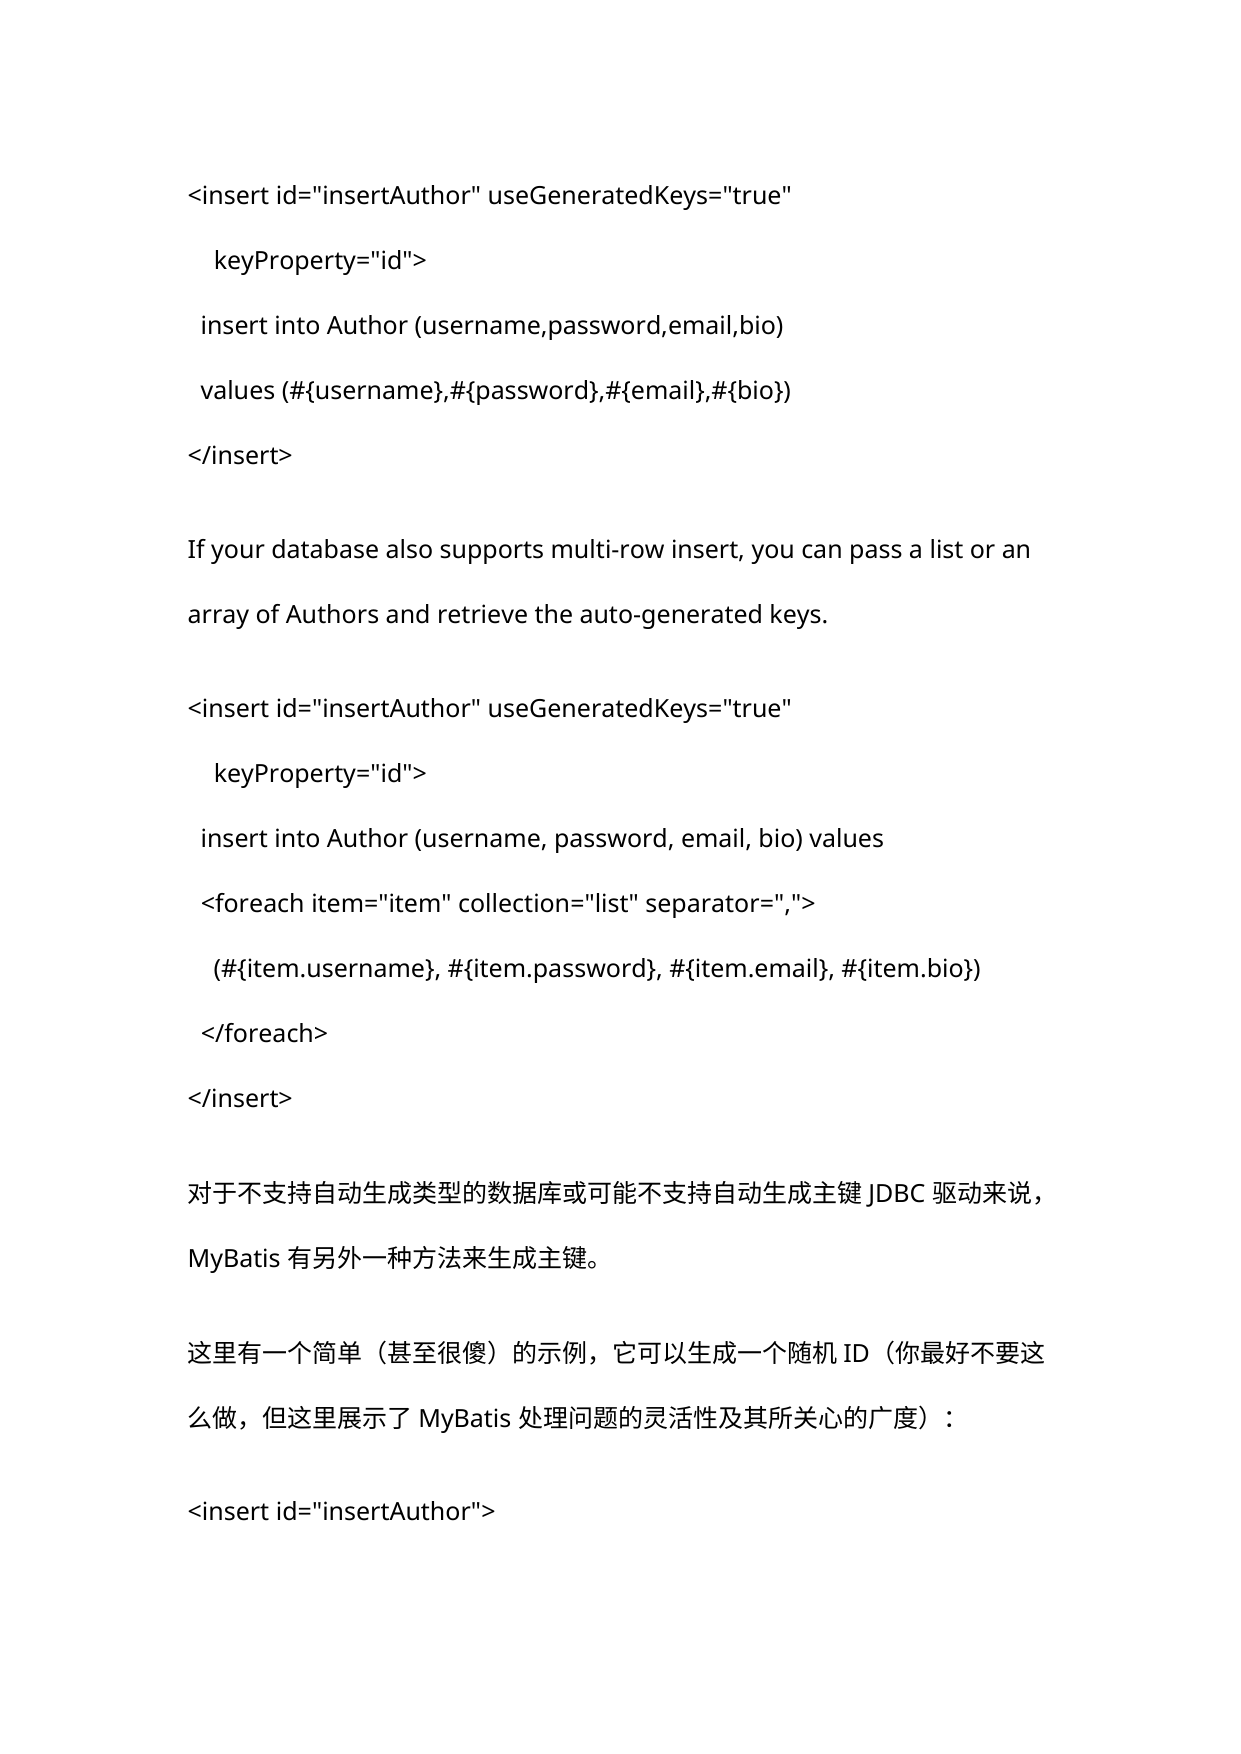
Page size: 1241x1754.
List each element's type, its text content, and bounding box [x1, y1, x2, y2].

text </foreach> [187, 1000, 1053, 1065]
text <insert id="insertAuthor"> [187, 1478, 1053, 1543]
text <insert id="insertAuthor" useGeneratedKeys="true" [187, 162, 1053, 227]
text values (#{username},#{password},#{email},#{bio}) [187, 357, 1053, 422]
text keyProperty="id"> [187, 740, 1053, 805]
text (#{item.username}, #{item.password}, #{item.email}, #{item.bio}) [187, 935, 1053, 1000]
text </insert> [187, 1065, 1053, 1130]
text insert into Author (username,password,email,bio) [187, 292, 1053, 357]
text </insert> [187, 422, 1053, 487]
text If your database also supports multi-row insert, you can pass a list or an array of Authors and retrieve the auto-generated keys. [187, 516, 1053, 646]
text insert into Author (username, password, email, bio) values [187, 805, 1053, 870]
text keyProperty="id"> [187, 227, 1053, 292]
text <insert id="insertAuthor" useGeneratedKeys="true" [187, 675, 1053, 740]
text 这里有一个简单（甚至很傻）的示例，它可以生成一个随机 ID（你最好不要这么做，但这里展示了 MyBatis 处理问题的灵活性及其所关心的广度）： [187, 1319, 1053, 1449]
text 对于不支持自动生成类型的数据库或可能不支持自动生成主键 JDBC 驱动来说，MyBatis 有另外一种方法来生成主键。 [187, 1159, 1053, 1289]
text <foreach item="item" collection="list" separator=","> [187, 870, 1053, 935]
